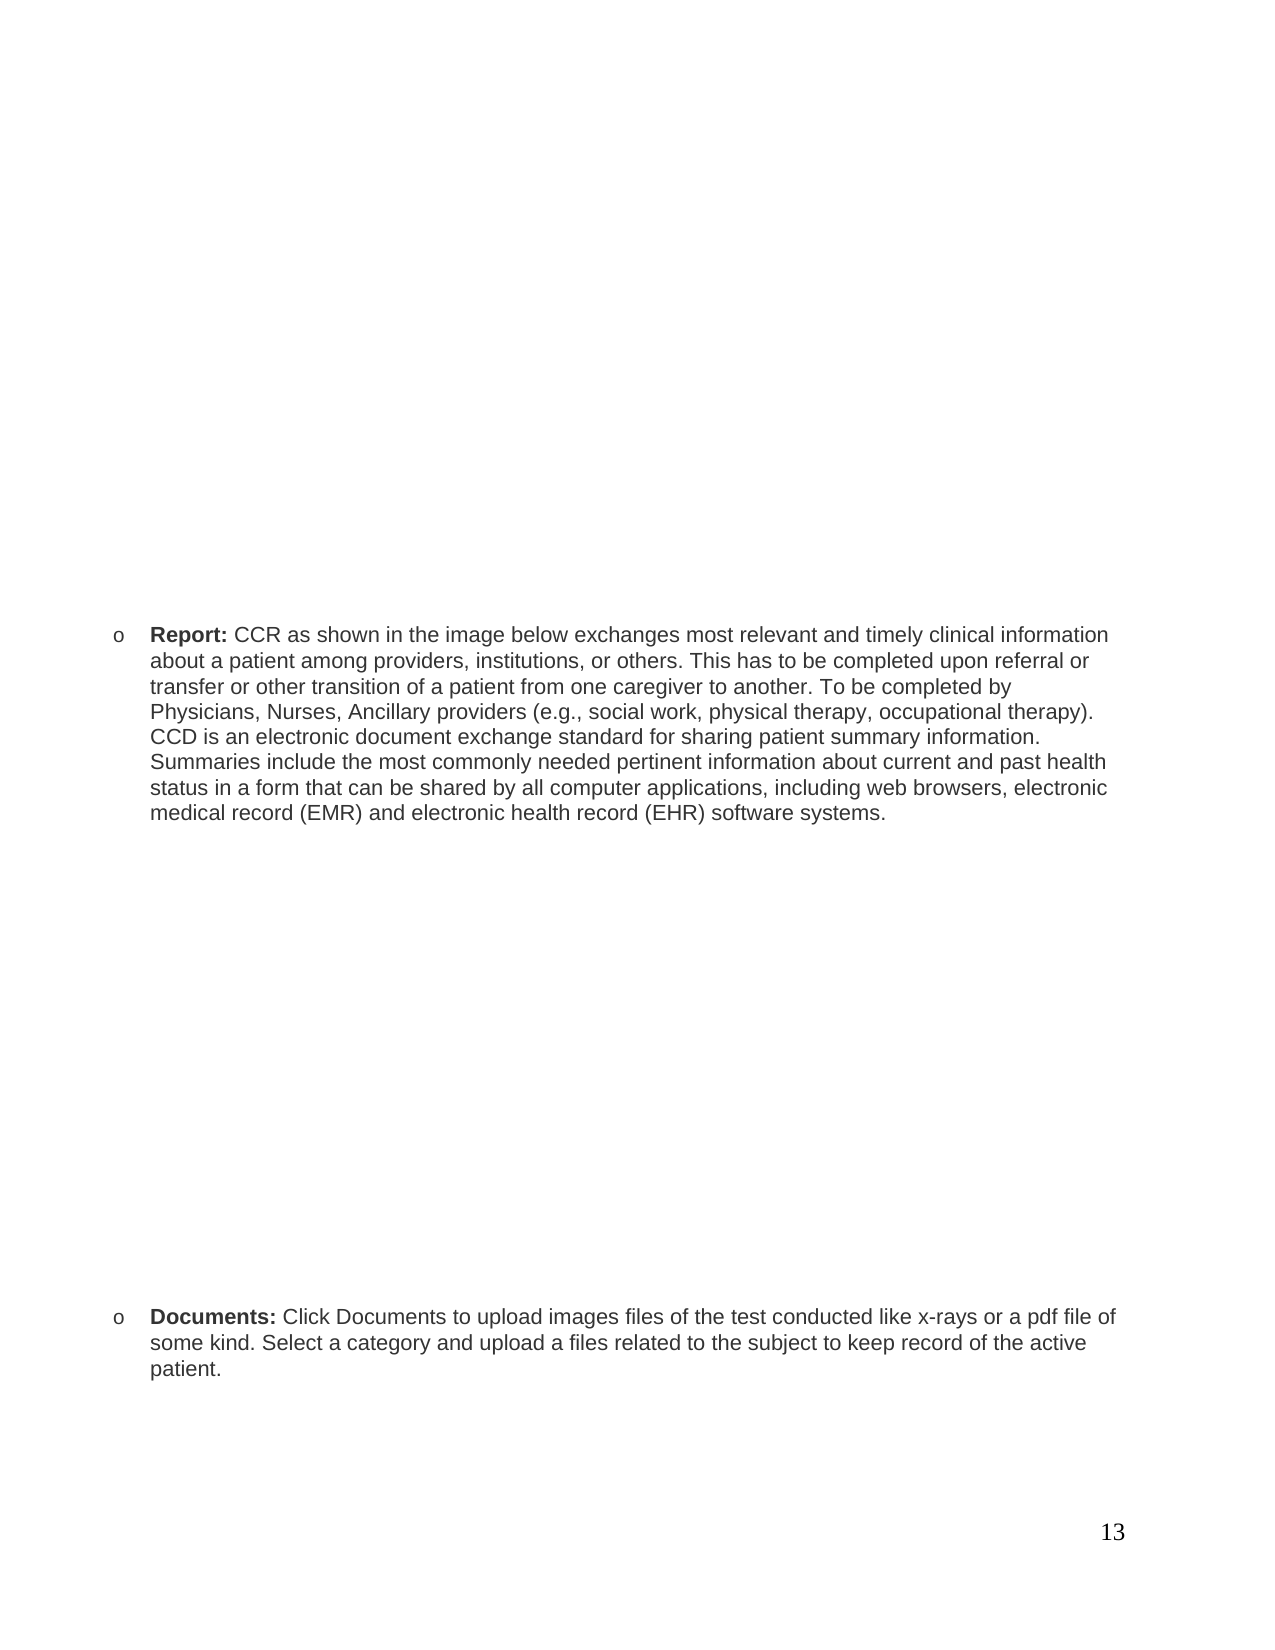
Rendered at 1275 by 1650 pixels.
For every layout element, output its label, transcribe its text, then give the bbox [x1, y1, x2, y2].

list Documents: Click Documents to upload images files of the test conducted like x-rays or a pdf file of some kind. Select a category and upload a files related to the subject to keep record of the active patient. [112, 1303, 1125, 1381]
list Report: CCR as shown in the image below exchanges most relevant and timely clinical information about a patient among providers, institutions, or others. This has to be completed upon referral or transfer or other transition of a patient from one caregiver to another. To be completed by Physicians, Nurses, Ancillary providers (e.g., social work, physical therapy, occupational therapy). CCD is an electronic document exchange standard for sharing patient summary information. Summaries include the most commonly needed pertinent information about current and past health status in a form that can be shared by all computer applications, including web browsers, electronic medical record (EMR) and electronic health record (EHR) software systems. [112, 622, 1125, 825]
